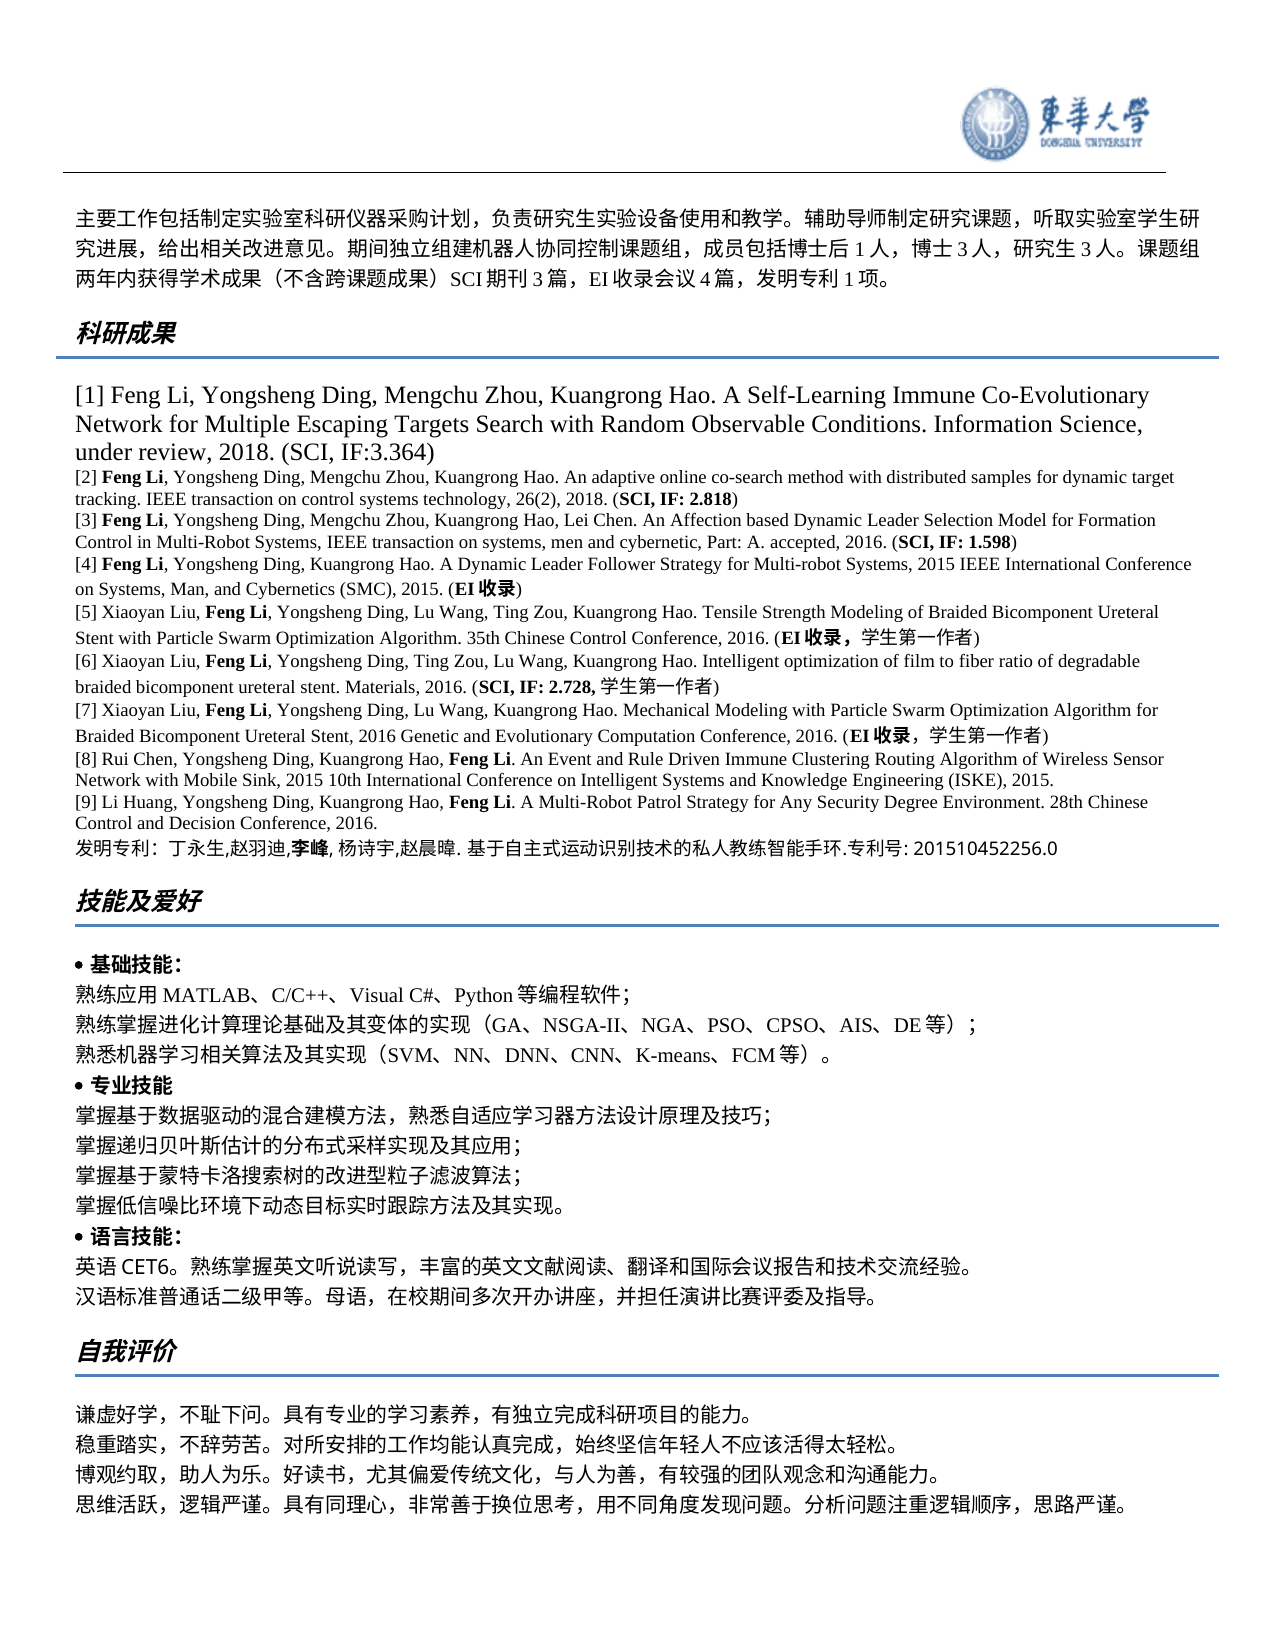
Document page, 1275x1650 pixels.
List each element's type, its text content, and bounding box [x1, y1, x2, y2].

text 熟悉机器学习相关算法及其实现（SVM、NN、DNN、CNN、K-means、FCM等）。 [75, 1039, 1200, 1069]
text 熟练掌握进化计算理论基础及其变体的实现（GA、NSGA-II、NGA、PSO、CPSO、AIS、DE等）； [75, 1008, 1200, 1039]
text 掌握基于数据驱动的混合建模方法，熟悉自适应学习器方法设计原理及技巧； [75, 1099, 1200, 1129]
text 英语CET6。熟练掌握英文听说读写，丰富的英文文献阅读、翻译和国际会议报告和技术交流经验。 [75, 1250, 1200, 1281]
list 语言技能： [75, 1220, 1200, 1250]
text 熟练应用MATLAB、C/C++、Visual C#、Python等编程软件； [75, 978, 1200, 1008]
list 专业技能 [75, 1069, 1200, 1099]
subtitle 科研成果 [56, 313, 1219, 356]
text 谦虚好学，不耻下问。具有专业的学习素养，有独立完成科研项目的能力。 [75, 1398, 1200, 1428]
text 掌握低信噪比环境下动态目标实时跟踪方法及其实现。 [75, 1190, 1200, 1220]
text 掌握基于蒙特卡洛搜索树的改进型粒子滤波算法； [75, 1159, 1200, 1190]
text 思维活跃，逻辑严谨。具有同理心，非常善于换位思考，用不同角度发现问题。分析问题注重逻辑顺序，思路严谨。 [75, 1489, 1200, 1519]
subtitle 自我评价 [75, 1332, 1219, 1374]
text 稳重踏实，不辞劳苦。对所安排的工作均能认真完成，始终坚信年轻人不应该活得太轻松。 [75, 1428, 1200, 1458]
text 汉语标准普通话二级甲等。母语，在校期间多次开办讲座，并担任演讲比赛评委及指导。 [75, 1281, 1200, 1311]
text 博观约取，助人为乐。好读书，尤其偏爱传统文化，与人为善，有较强的团队观念和沟通能力。 [75, 1458, 1200, 1489]
subtitle 技能及爱好 [75, 882, 1219, 924]
list 基础技能： [75, 948, 1200, 978]
text 主要工作包括制定实验室科研仪器采购计划，负责研究生实验设备使用和教学。辅助导师制定研究课题，听取实验室学生研究进展，给出相关改进意见。期间独立组建机器人协同控制课题组，成员包括博士后1人，博士3人，研究生3人。课题组两年内获得学术成果（不含跨课题成果）SCI期刊3篇，EI收录会议4篇，发明专利1项。 [75, 202, 1200, 293]
text 掌握递归贝叶斯估计的分布式采样实现及其应用； [75, 1129, 1200, 1159]
